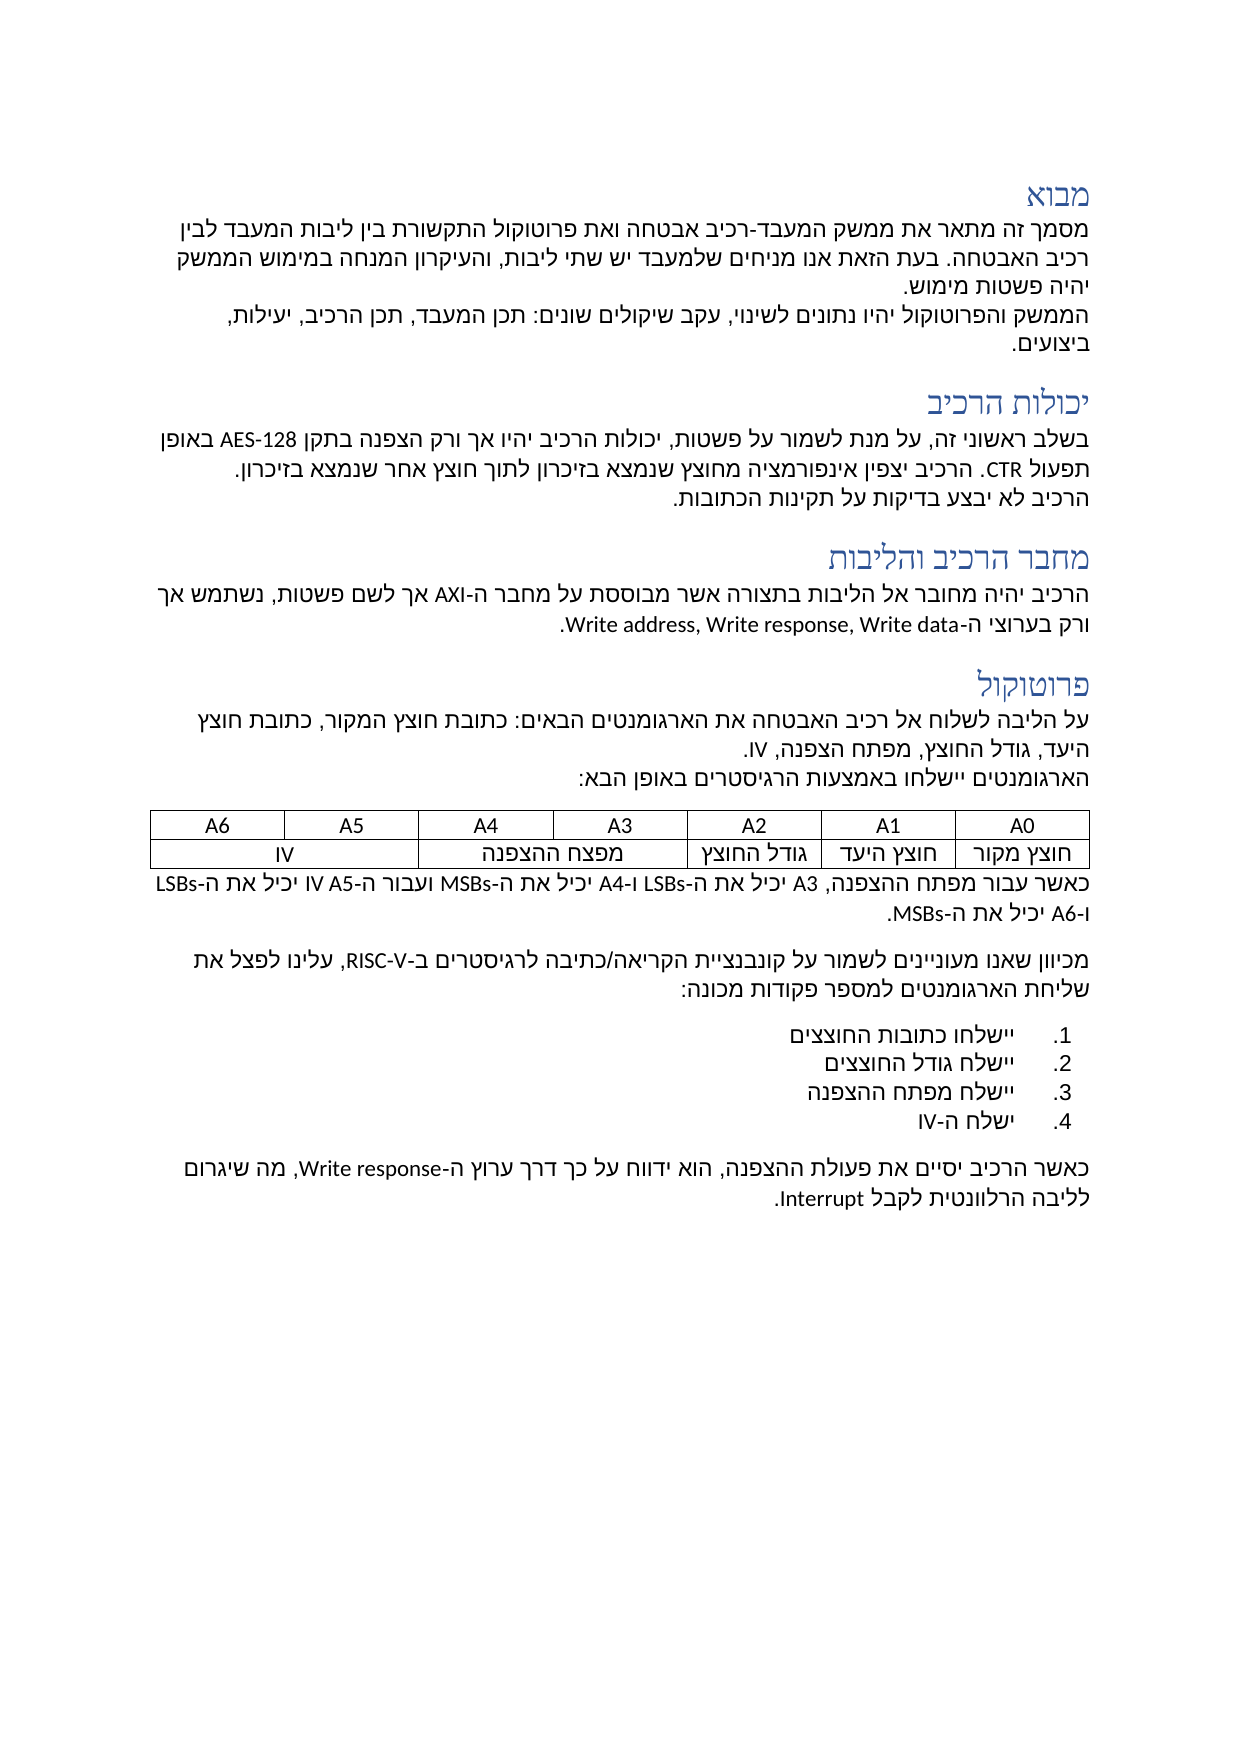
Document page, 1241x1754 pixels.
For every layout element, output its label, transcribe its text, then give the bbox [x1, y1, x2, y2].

list יישלח גודל החוצצים [150, 1050, 1053, 1076]
text מכיוון שאנו מעוניינים לשמור על קונבנציית הקריאה/כתיבה לרגיסטרים ב-RISC-V, עלינו לפצל את שליחת הארגומנטים למספר פקודות מכונה: [150, 946, 1090, 1003]
table_header A5 [285, 811, 418, 839]
list יישלחו כתובות החוצצים [150, 1022, 1053, 1048]
table_header A0 [956, 811, 1089, 839]
text כאשר הרכיב יסיים את פעולת ההצפנה, הוא ידווח על כך דרך ערוץ ה-Write response, מה שיגרום לליבה הרלוונטית לקבל Interrupt. [150, 1154, 1090, 1212]
text בשלב ראשוני זה, על מנת לשמור על פשטות, יכולות הרכיב יהיו אך ורק הצפנה בתקן AES-128 באופן תפעול CTR. הרכיב יצפין אינפורמציה מחוצץ שנמצא בזיכרון לתוך חוצץ אחר שנמצא בזיכרון. הרכיב לא יבצע בדיקות על תקינות הכתובות. [150, 425, 1090, 511]
list ישלח ה-IV [150, 1107, 1053, 1135]
table_cell חוצץ מקור [956, 840, 1089, 868]
text כאשר עבור מפתח ההצפנה, A3 יכיל את ה-LSBs ו-A4 יכיל את ה-MSBs ועבור ה-IV A5 יכיל את ה-LSBs ו-A6 יכיל את ה-MSBs. [150, 869, 1090, 927]
table_cell מפצח ההצפנה [419, 840, 687, 868]
subtitle מבוא [150, 175, 1090, 213]
subtitle יכולות הרכיב [150, 383, 1090, 422]
table_header A6 [151, 811, 284, 839]
table_header A1 [822, 811, 955, 839]
table_header A3 [554, 811, 687, 839]
table_header A2 [688, 811, 821, 839]
subtitle פרוטוקול [150, 665, 1090, 703]
text מסמך זה מתאר את ממשק המעבד-רכיב אבטחה ואת פרוטוקול התקשורת בין ליבות המעבד לבין רכיב האבטחה. בעת הזאת אנו מניחים שלמעבד יש שתי ליבות, והעיקרון המנחה במימוש הממשק יהיה פשטות מימוש. הממשק והפרוטוקול יהיו נתונים לשינוי, עקב שיקולים שונים: תכן המעבד, תכן הרכיב, יעילות, ביצועים. [150, 216, 1090, 356]
table_cell IV [151, 840, 418, 868]
table_cell חוצץ היעד [822, 840, 955, 868]
table_cell גודל החוצץ [688, 840, 821, 868]
text על הליבה לשלוח אל רכיב האבטחה את הארגומנטים הבאים: כתובת חוצץ המקור, כתובת חוצץ היעד, גודל החוצץ, מפתח הצפנה, IV. הארגומנטים יישלחו באמצעות הרגיסטרים באופן הבא: [150, 707, 1090, 791]
text הרכיב יהיה מחובר אל הליבות בתצורה אשר מבוססת על מחבר ה-AXI אך לשם פשטות, נשתמש אך ורק בערוצי ה-Write address, Write response, Write data. [150, 580, 1090, 638]
table_header A4 [419, 811, 553, 839]
list יישלח מפתח ההצפנה [150, 1078, 1053, 1105]
subtitle מחבר הרכיב והליבות [150, 538, 1090, 577]
